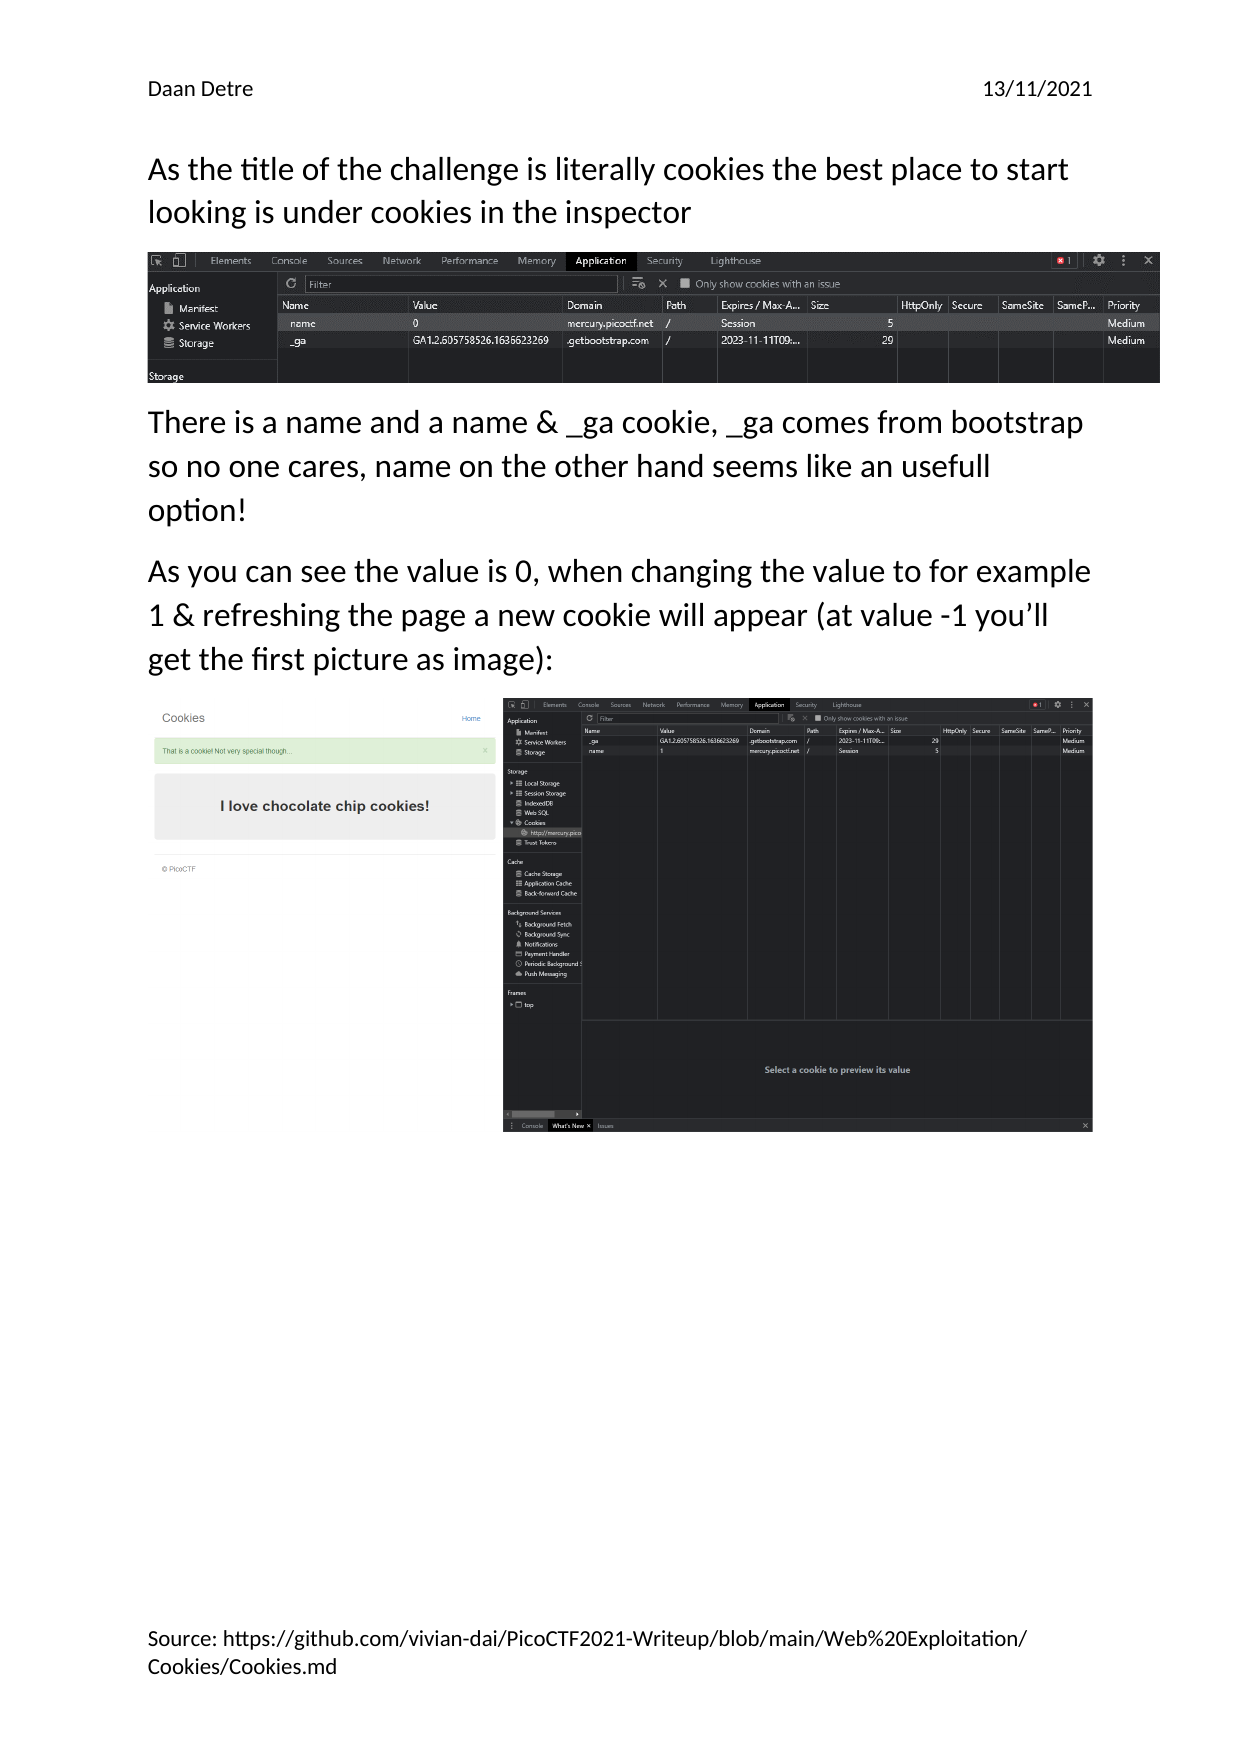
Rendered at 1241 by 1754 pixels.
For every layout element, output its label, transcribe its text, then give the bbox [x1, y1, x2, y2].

picture [147, 252, 1160, 383]
text As you can see the value is 0, when changing the value to for example 1 & refreshing the page a new cookie will appear (at value -1 you’ll get the first picture as image): [148, 549, 1093, 678]
picture [147, 698, 1093, 1132]
text As the title of the challenge is literally cookies the best place to start looking is under cookies in the inspector [148, 148, 1093, 232]
text There is a name and a name & _ga cookie, _ga comes from bootstrap so no one cares, name on the other hand seems like an usefull option! [148, 401, 1093, 530]
